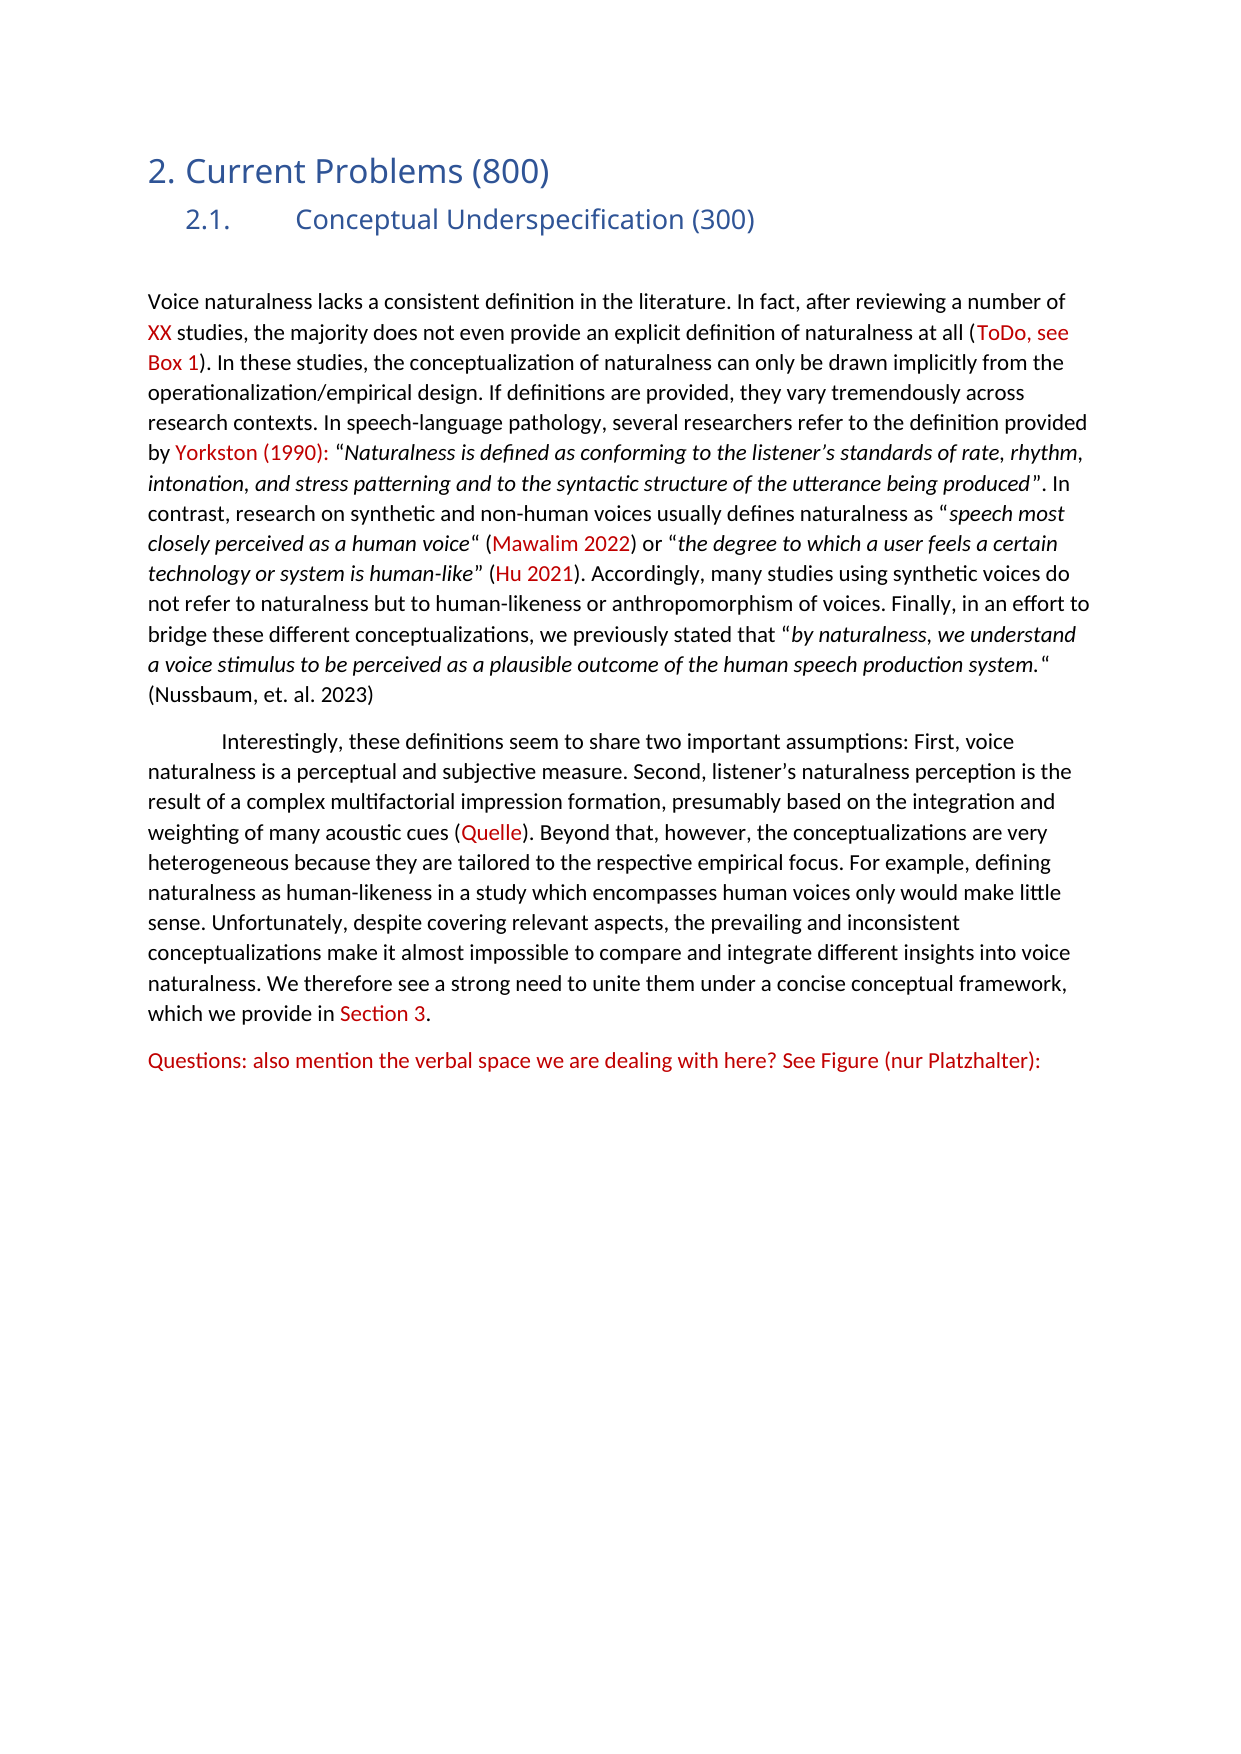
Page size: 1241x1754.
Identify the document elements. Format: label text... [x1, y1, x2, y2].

subtitle Current Problems (800) [148, 148, 1093, 193]
text Interestingly, these definitions seem to share two important assumptions: First, voice naturalness is a perceptual and subjective measure. Second, listener’s naturalness perception is the result of a complex multifactorial impression formation, presumably based on the integration and weighting of many acoustic cues (Quelle). Beyond that, however, the conceptualizations are very heterogeneous because they are tailored to the respective empirical focus. For example, defining naturalness as human-likeness in a study which encompasses human voices only would make little sense. Unfortunately, despite covering relevant aspects, the prevailing and inconsistent conceptualizations make it almost impossible to compare and integrate different insights into voice naturalness. We therefore see a strong need to unite them under a concise conceptual framework, which we provide in Section 3. [148, 727, 1093, 1027]
subtitle Conceptual Underspecification (300) [185, 201, 1093, 238]
text Voice naturalness lacks a consistent definition in the literature. In fact, after reviewing a number of XX studies, the majority does not even provide an explicit definition of naturalness at all (ToDo, see Box 1). In these studies, the conceptualization of naturalness can only be drawn implicitly from the operationalization/empirical design. If definitions are provided, they vary tremendously across research contexts. In speech-language pathology, several researchers refer to the definition provided by Yorkston (1990): “Naturalness is defined as conforming to the listener’s standards of rate, rhythm, intonation, and stress patterning and to the syntactic structure of the utterance being produced”. In contrast, research on synthetic and non-human voices usually defines naturalness as “speech most closely perceived as a human voice“ (Mawalim 2022) or “the degree to which a user feels a certain technology or system is human-like” (Hu 2021). Accordingly, many studies using synthetic voices do not refer to naturalness but to human-likeness or anthropomorphism of voices. Finally, in an effort to bridge these different conceptualizations, we previously stated that “by naturalness, we understand a voice stimulus to be perceived as a plausible outcome of the human speech production system.“ (Nussbaum, et. al. 2023) [148, 287, 1093, 708]
text Questions: also mention the verbal space we are dealing with here? See Figure (nur Platzhalter): [148, 1046, 1093, 1074]
